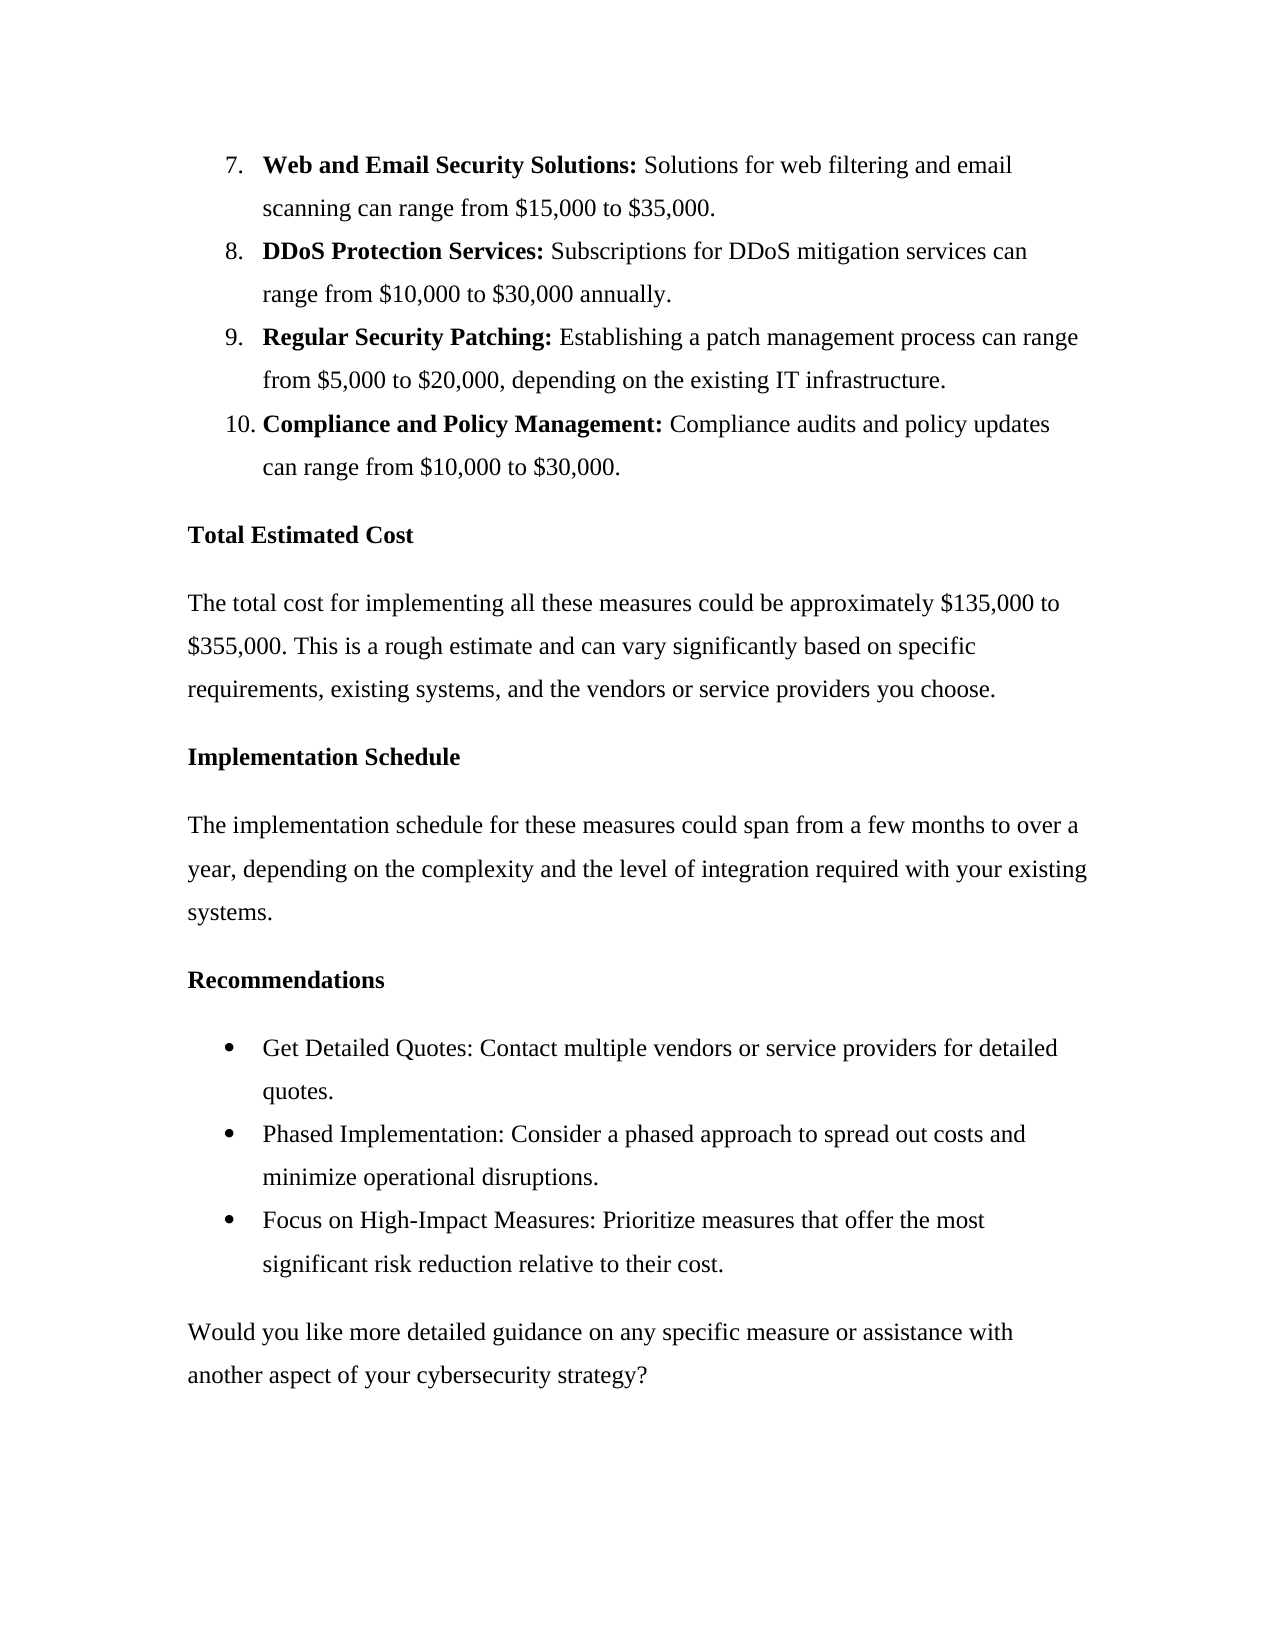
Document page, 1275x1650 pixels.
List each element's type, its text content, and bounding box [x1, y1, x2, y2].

text Implementation Schedule [187, 742, 1087, 771]
text Recommendations [187, 965, 1087, 994]
text The implementation schedule for these measures could span from a few months to over a year, depending on the complexity and the level of integration required with your existing systems. [187, 811, 1087, 926]
text The total cost for implementing all these measures could be approximately $135,000 to $355,000. This is a rough estimate and can vary significantly based on specific requirements, existing systems, and the vendors or service providers you choose. [187, 588, 1087, 703]
text Would you like more detailed guidance on any specific measure or assistance with another aspect of your cybersecurity strategy? [187, 1317, 1087, 1389]
list DDoS Protection Services: Subscriptions for DDoS mitigation services can range from $10,000 to $30,000 annually. [225, 236, 1087, 308]
list Focus on High-Impact Measures: Prioritize measures that offer the most significant risk reduction relative to their cost. [225, 1206, 1087, 1277]
list Phased Implementation: Consider a phased approach to spread out costs and minimize operational disruptions. [225, 1119, 1087, 1191]
list Get Detailed Quotes: Contact multiple vendors or service providers for detailed quotes. [225, 1033, 1087, 1105]
list Compliance and Policy Management: Compliance audits and policy updates can range from $10,000 to $30,000. [225, 409, 1087, 481]
text Total Estimated Cost [187, 520, 1087, 549]
list Regular Security Patching: Establishing a patch management process can range from $5,000 to $20,000, depending on the existing IT infrastructure. [225, 322, 1087, 394]
list Web and Email Security Solutions: Solutions for web filtering and email scanning can range from $15,000 to $35,000. [225, 150, 1087, 222]
